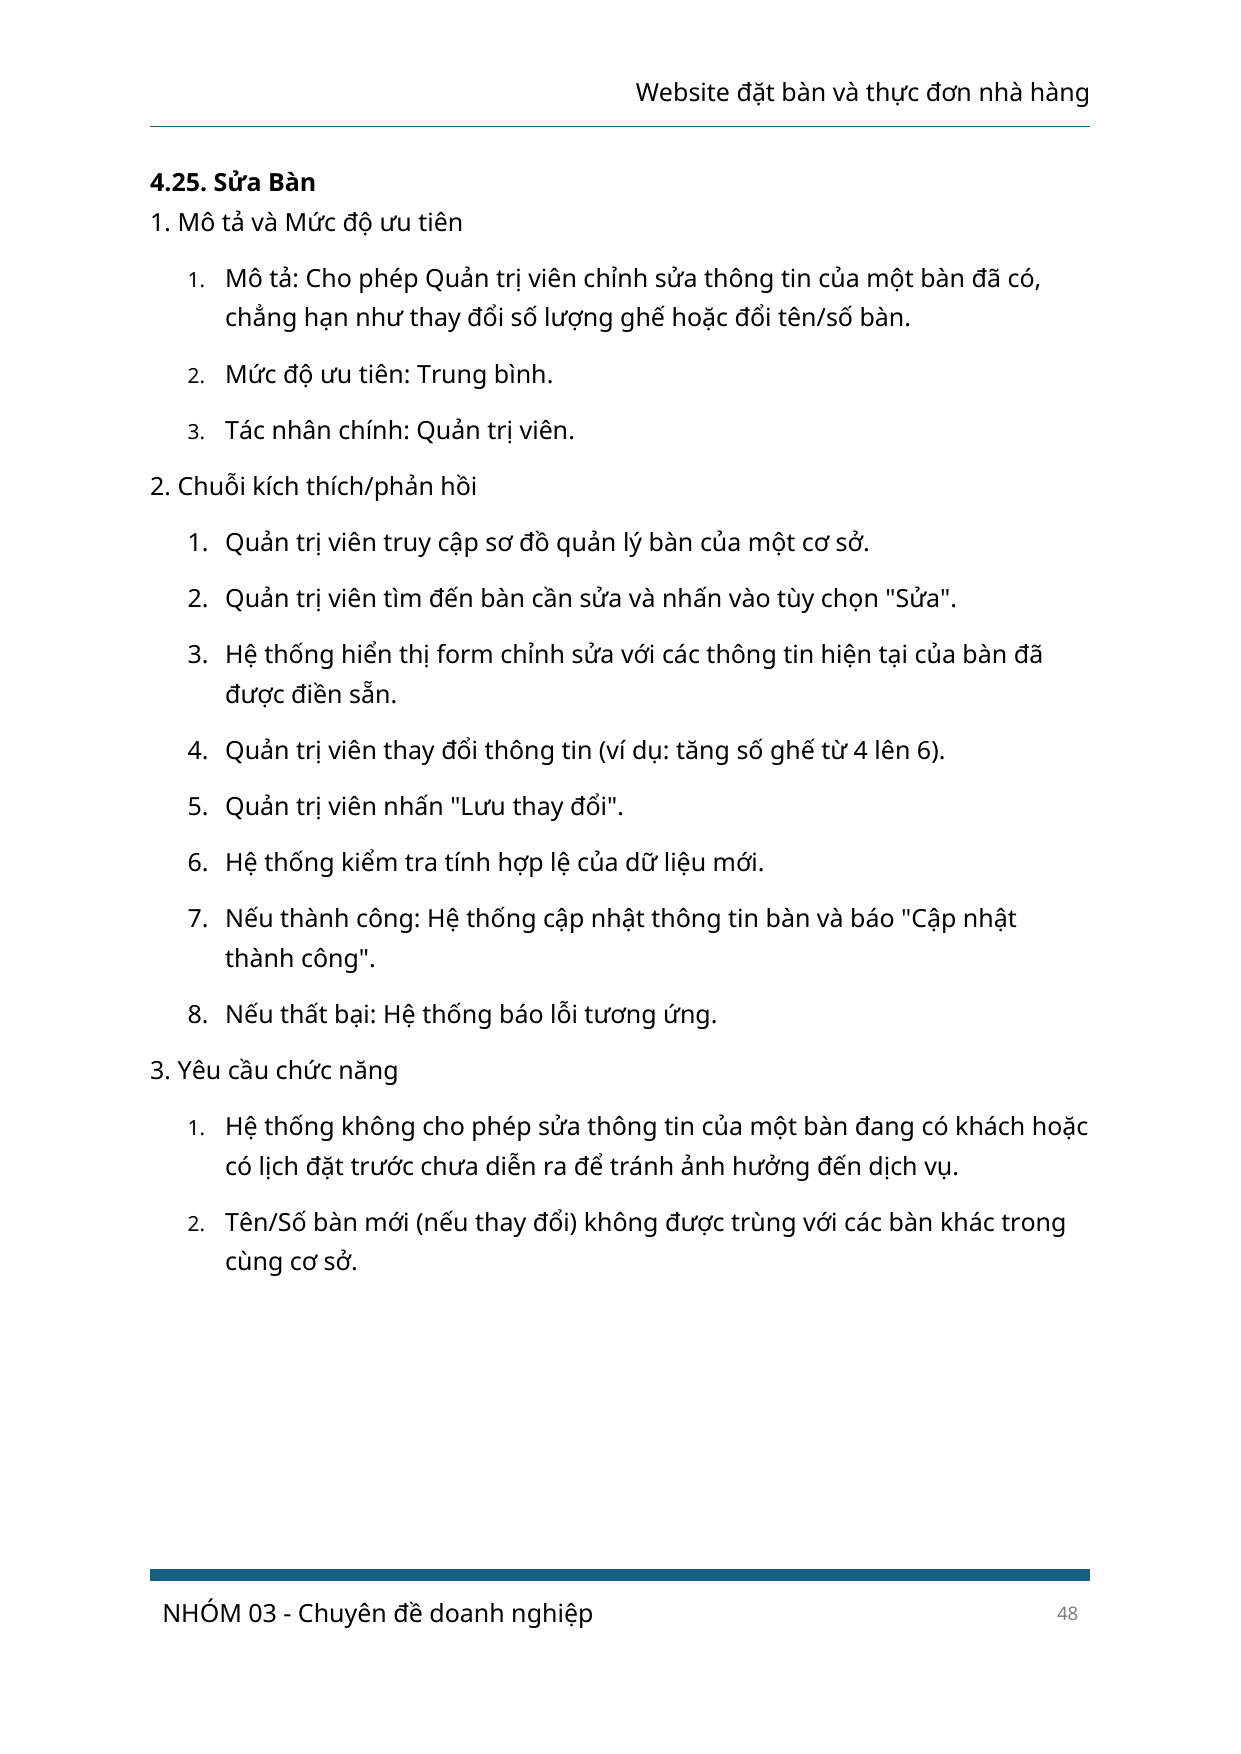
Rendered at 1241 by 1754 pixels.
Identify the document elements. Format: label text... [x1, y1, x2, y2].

list Quản trị viên tìm đến bàn cần sửa và nhấn vào tùy chọn "Sửa". [187, 581, 1090, 615]
list Hệ thống kiểm tra tính hợp lệ của dữ liệu mới. [187, 845, 1090, 879]
list Quản trị viên nhấn "Lưu thay đổi". [187, 789, 1090, 823]
text 1. Mô tả và Mức độ ưu tiên [150, 204, 1090, 238]
list Mô tả: Cho phép Quản trị viên chỉnh sửa thông tin của một bàn đã có, chẳng hạn như thay đổi số lượng ghế hoặc đổi tên/số bàn. [187, 261, 1090, 334]
text 2. Chuỗi kích thích/phản hồi [150, 468, 1090, 503]
list Hệ thống hiển thị form chỉnh sửa với các thông tin hiện tại của bàn đã được điền sẵn. [187, 637, 1090, 711]
list Quản trị viên truy cập sơ đồ quản lý bàn của một cơ sở. [187, 525, 1090, 559]
list Mức độ ưu tiên: Trung bình. [187, 356, 1090, 390]
list Tên/Số bàn mới (nếu thay đổi) không được trùng với các bàn khác trong cùng cơ sở. [187, 1204, 1090, 1278]
text 3. Yêu cầu chức năng [150, 1053, 1090, 1087]
list Quản trị viên thay đổi thông tin (ví dụ: tăng số ghế từ 4 lên 6). [187, 733, 1090, 767]
list Nếu thất bại: Hệ thống báo lỗi tương ứng. [187, 997, 1090, 1031]
list Tác nhân chính: Quản trị viên. [187, 412, 1090, 446]
subtitle 4.25. Sửa Bàn [150, 165, 1090, 199]
list Nếu thành công: Hệ thống cập nhật thông tin bàn và báo "Cập nhật thành công". [187, 901, 1090, 974]
list Hệ thống không cho phép sửa thông tin của một bàn đang có khách hoặc có lịch đặt trước chưa diễn ra để tránh ảnh hưởng đến dịch vụ. [187, 1109, 1090, 1182]
